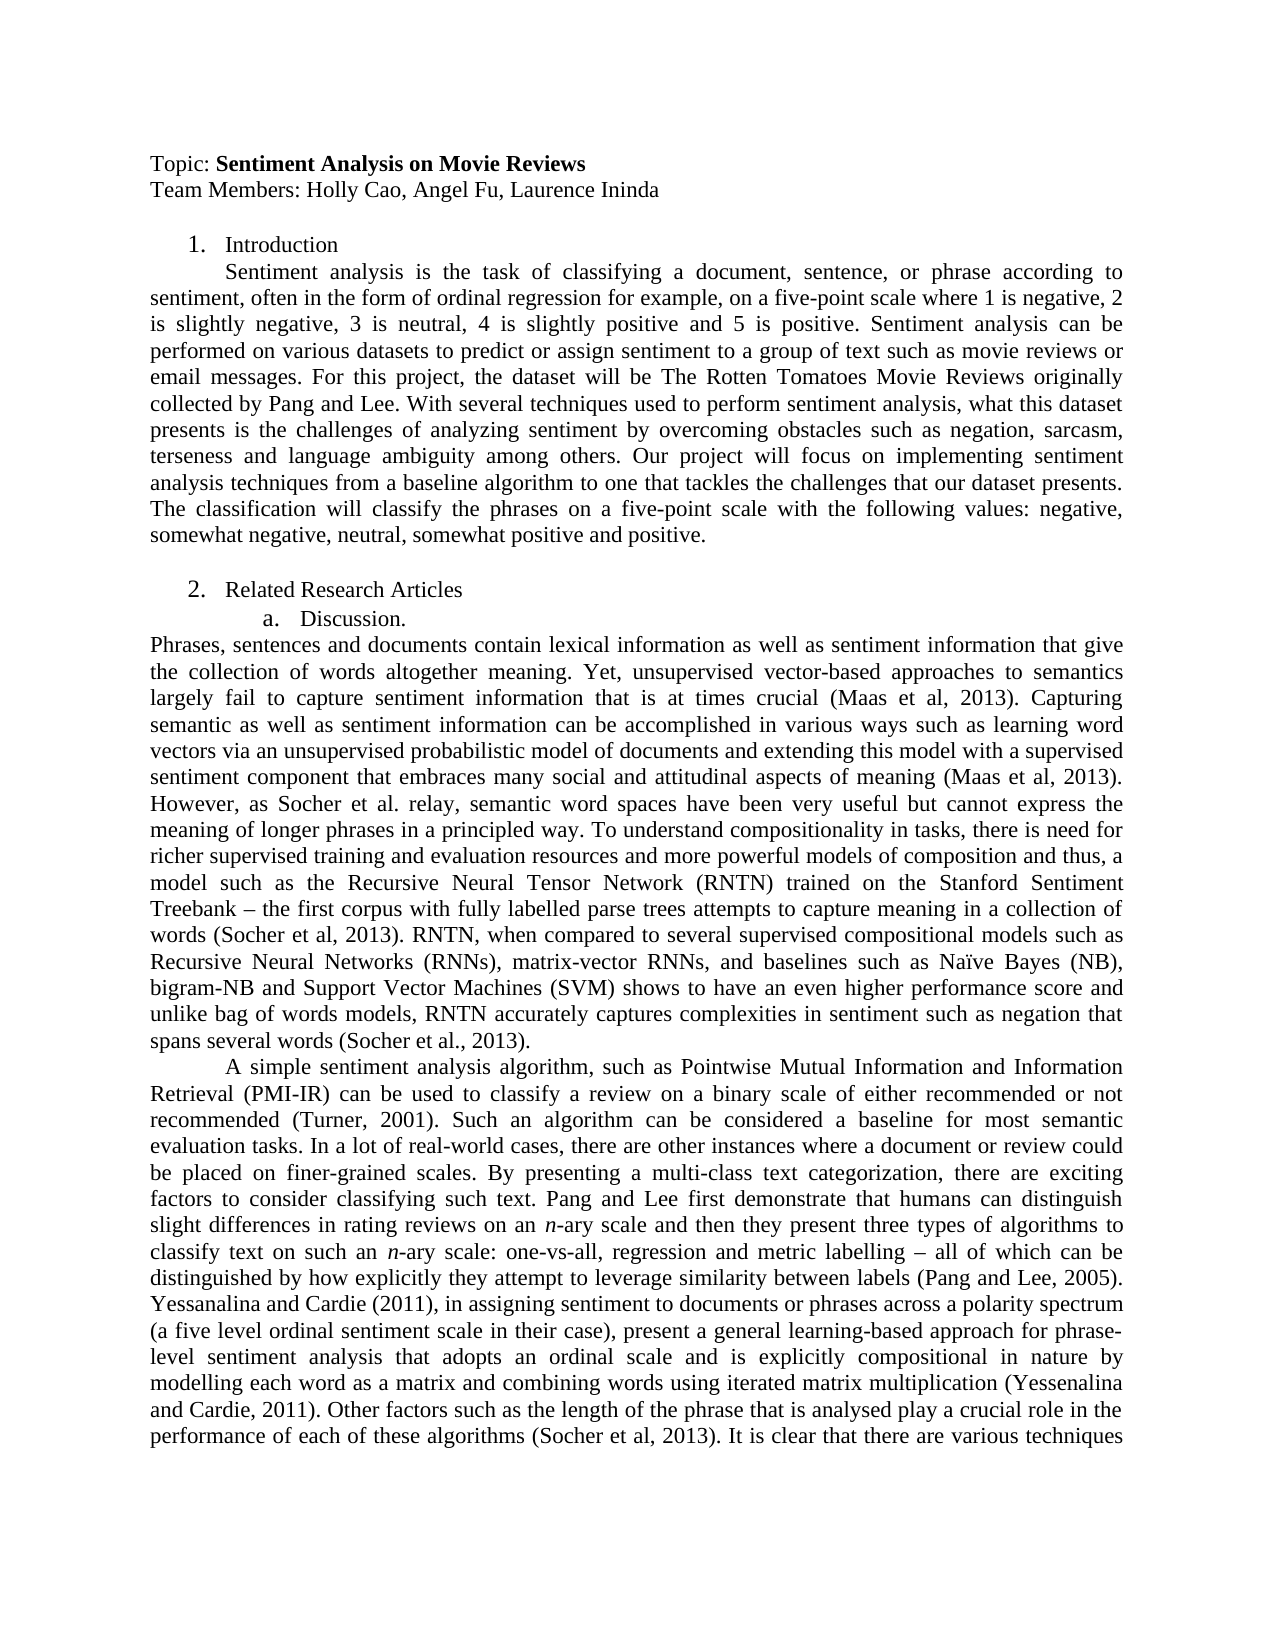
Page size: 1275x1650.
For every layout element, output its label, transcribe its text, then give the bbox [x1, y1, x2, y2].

list Related Research Articles [187, 574, 1125, 603]
list Discussion. [262, 603, 1125, 632]
text Team Members: Holly Cao, Angel Fu, Laurence Ininda [150, 176, 1125, 203]
text Sentiment analysis is the task of classifying a document, sentence, or phrase according to sentiment, often in the form of ordinal regression for example, on a five-point scale where 1 is negative, 2 is slightly negative, 3 is neutral, 4 is slightly positive and 5 is positive. Sentiment analysis can be performed on various datasets to predict or assign sentiment to a group of text such as movie reviews or email messages. For this project, the dataset will be The Rotten Tomatoes Movie Reviews originally collected by Pang and Lee. With several techniques used to perform sentiment analysis, what this dataset presents is the challenges of analyzing sentiment by overcoming obstacles such as negation, sarcasm, terseness and language ambiguity among others. Our project will focus on implementing sentiment analysis techniques from a baseline algorithm to one that tackles the challenges that our dataset presents. The classification will classify the phrases on a five-point scale with the following values: negative, somewhat negative, neutral, somewhat positive and positive. [150, 258, 1125, 548]
text Topic: Sentiment Analysis on Movie Reviews [150, 150, 1125, 176]
list Introduction [187, 229, 1125, 258]
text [150, 1053, 1125, 1448]
text Phrases, sentences and documents contain lexical information as well as sentiment information that give the collection of words altogether meaning. Yet, unsupervised vector-based approaches to semantics largely fail to capture sentiment information that is at times crucial (Maas et al, 2013). Capturing semantic as well as sentiment information can be accomplished in various ways such as learning word vectors via an unsupervised probabilistic model of documents and extending this model with a supervised sentiment component that embraces many social and attitudinal aspects of meaning (Maas et al, 2013). However, as Socher et al. relay, semantic word spaces have been very useful but cannot express the meaning of longer phrases in a principled way. To understand compositionality in tasks, there is need for richer supervised training and evaluation resources and more powerful models of composition and thus, a model such as the Recursive Neural Tensor Network (RNTN) trained on the Stanford Sentiment Treebank – the first corpus with fully labelled parse trees attempts to capture meaning in a collection of words (Socher et al, 2013). RNTN, when compared to several supervised compositional models such as Recursive Neural Networks (RNNs), matrix-vector RNNs, and baselines such as Naïve Bayes (NB), bigram-NB and Support Vector Machines (SVM) shows to have an even higher performance score and unlike bag of words models, RNTN accurately captures complexities in sentiment such as negation that spans several words (Socher et al., 2013). [150, 632, 1125, 1053]
